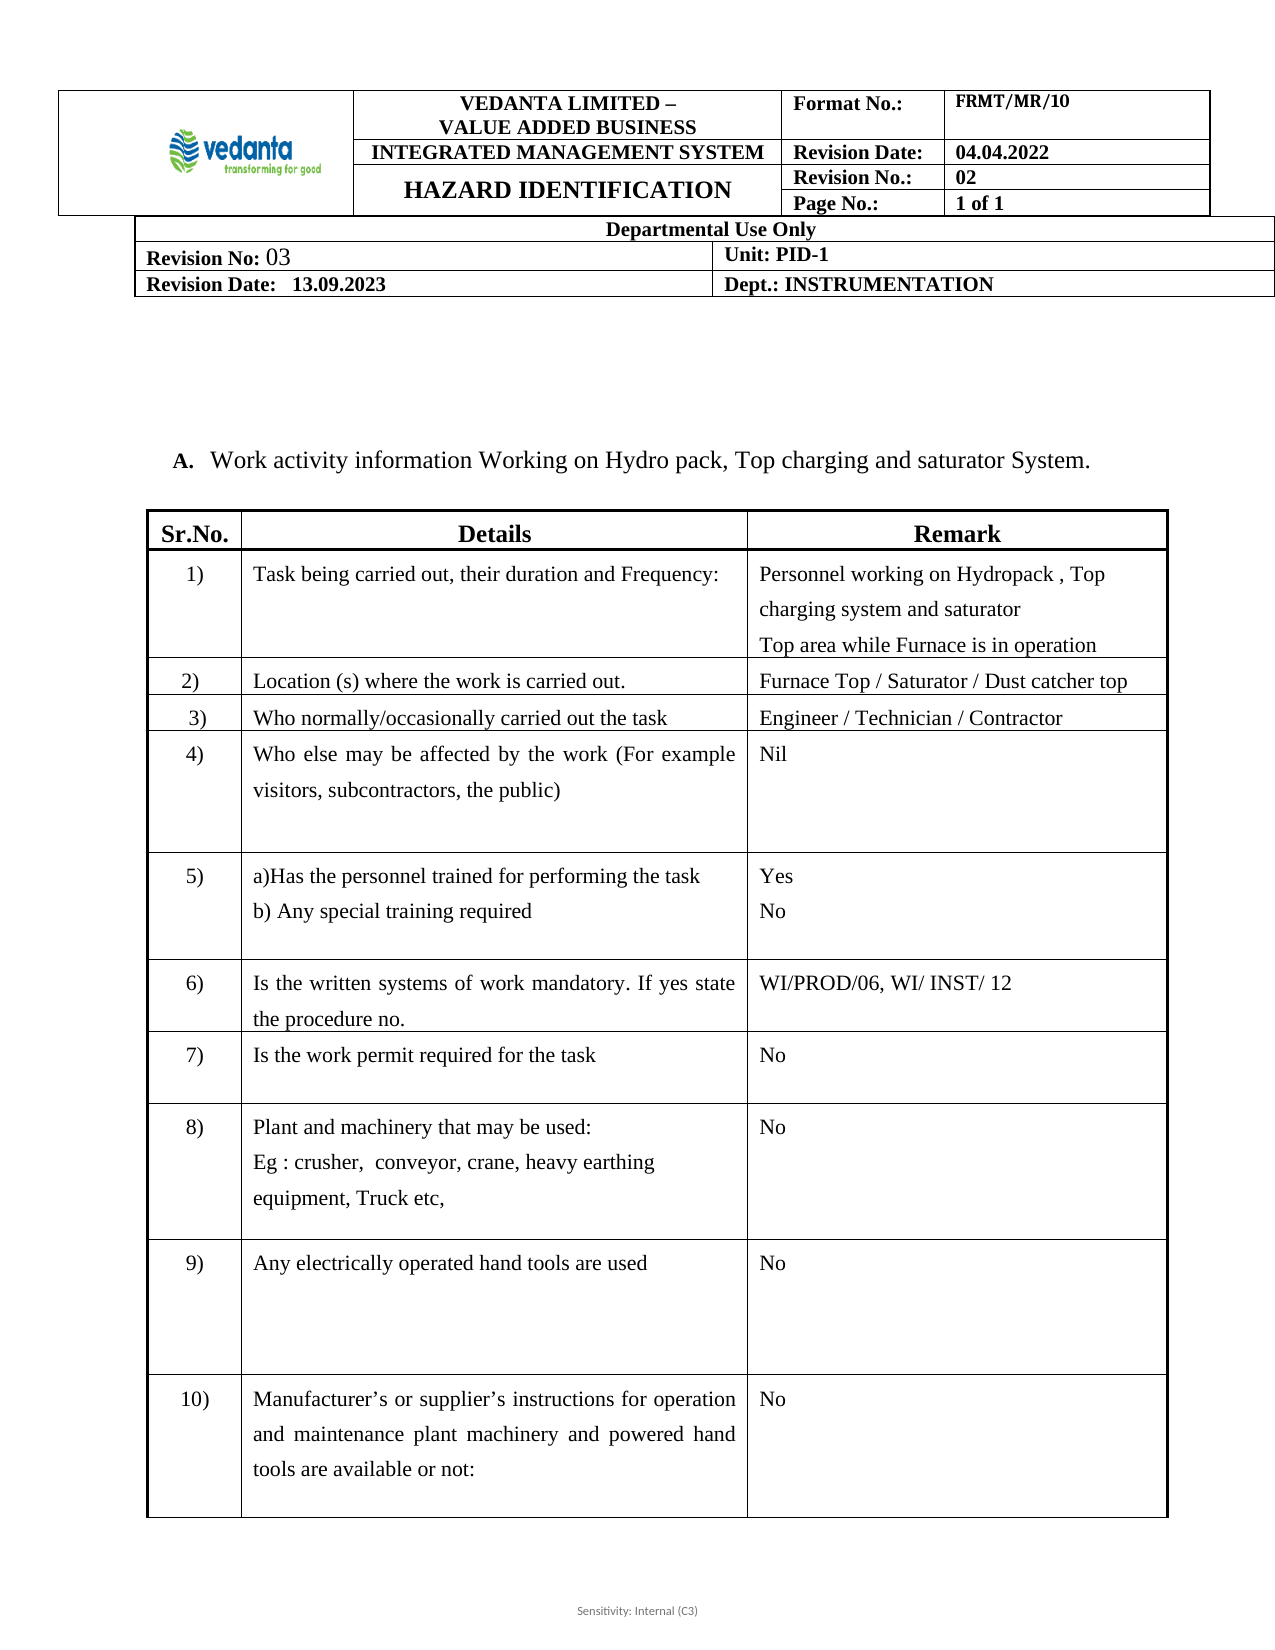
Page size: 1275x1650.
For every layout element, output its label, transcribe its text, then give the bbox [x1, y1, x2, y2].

table_cell 3) [149, 695, 241, 730]
table_cell Revision Date: 13.09.2023 [136, 271, 712, 296]
table_cell Yes No [748, 853, 1166, 959]
table_header Format No.: [782, 91, 944, 139]
table_cell No [748, 1240, 1166, 1374]
table_cell Is the work permit required for the task [242, 1032, 747, 1103]
table_cell Nil [748, 731, 1166, 852]
table_cell Revision No: 03 [136, 242, 712, 270]
table_cell Engineer / Technician / Contractor [748, 695, 1166, 730]
table_cell Who else may be affected by the work (For example visitors, subcontractors, the public) [242, 731, 747, 852]
list Work activity information Working on Hydro pack, Top charging and saturator System. [172, 438, 1143, 474]
table_cell 1) [149, 551, 241, 657]
table_cell Furnace Top / Saturator / Dust catcher top [748, 658, 1166, 693]
table_cell WI/PROD/06, WI/ INST/ 12 [748, 960, 1166, 1031]
table_cell 2) [149, 658, 241, 693]
table_header Departmental Use Only [136, 217, 1274, 241]
table_cell Page No.: [782, 190, 944, 214]
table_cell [242, 1375, 747, 1517]
table_header Sr.No. [149, 512, 241, 548]
table_header Details [242, 512, 747, 548]
table_cell 9) [149, 1240, 241, 1374]
table_cell Revision Date: [782, 140, 944, 164]
table_cell Who normally/occasionally carried out the task [242, 695, 747, 730]
table_cell 7) [149, 1032, 241, 1103]
table_cell 6) [149, 960, 241, 1031]
table_cell Revision No.: [782, 165, 944, 189]
table_cell 8) [149, 1104, 241, 1238]
picture [69, 97, 354, 209]
table_cell a)Has the personnel trained for performing the task b) Any special training required [242, 853, 747, 959]
table_header VEDANTA LIMITED – VALUE ADDED BUSINESS [354, 91, 781, 139]
table_cell 1 of 1 [945, 190, 1209, 214]
table_cell Unit: PID-1 [713, 242, 1274, 270]
table_cell 10) [149, 1375, 241, 1517]
table_cell 04.04.2022 [945, 140, 1209, 164]
table_cell No [748, 1104, 1166, 1238]
table_header [59, 91, 353, 214]
table_cell Dept.: INSTRUMENTATION [713, 271, 1274, 296]
table_cell Any electrically operated hand tools are used [242, 1240, 747, 1374]
table_cell No [748, 1032, 1166, 1103]
table_cell INTEGRATED MANAGEMENT SYSTEM [354, 140, 781, 164]
table_header FRMT/MR/10 [945, 91, 1209, 139]
table_cell 5) [149, 853, 241, 959]
table_cell Task being carried out, their duration and Frequency: [242, 551, 747, 657]
table_cell Plant and machinery that may be used: Eg : crusher, conveyor, crane, heavy earthing equipment, Truck etc, [242, 1104, 747, 1238]
table_cell Is the written systems of work mandatory. If yes state the procedure no. [242, 960, 747, 1031]
table_cell Personnel working on Hydropack , Top charging system and saturator Top area while Furnace is in operation [748, 551, 1166, 657]
table_cell 02 [945, 165, 1209, 189]
table_header Remark [748, 512, 1166, 548]
table_cell No [748, 1375, 1166, 1517]
table_cell Location (s) where the work is carried out. [242, 658, 747, 693]
table_cell HAZARD IDENTIFICATION [354, 165, 781, 214]
table_cell 4) [149, 731, 241, 852]
